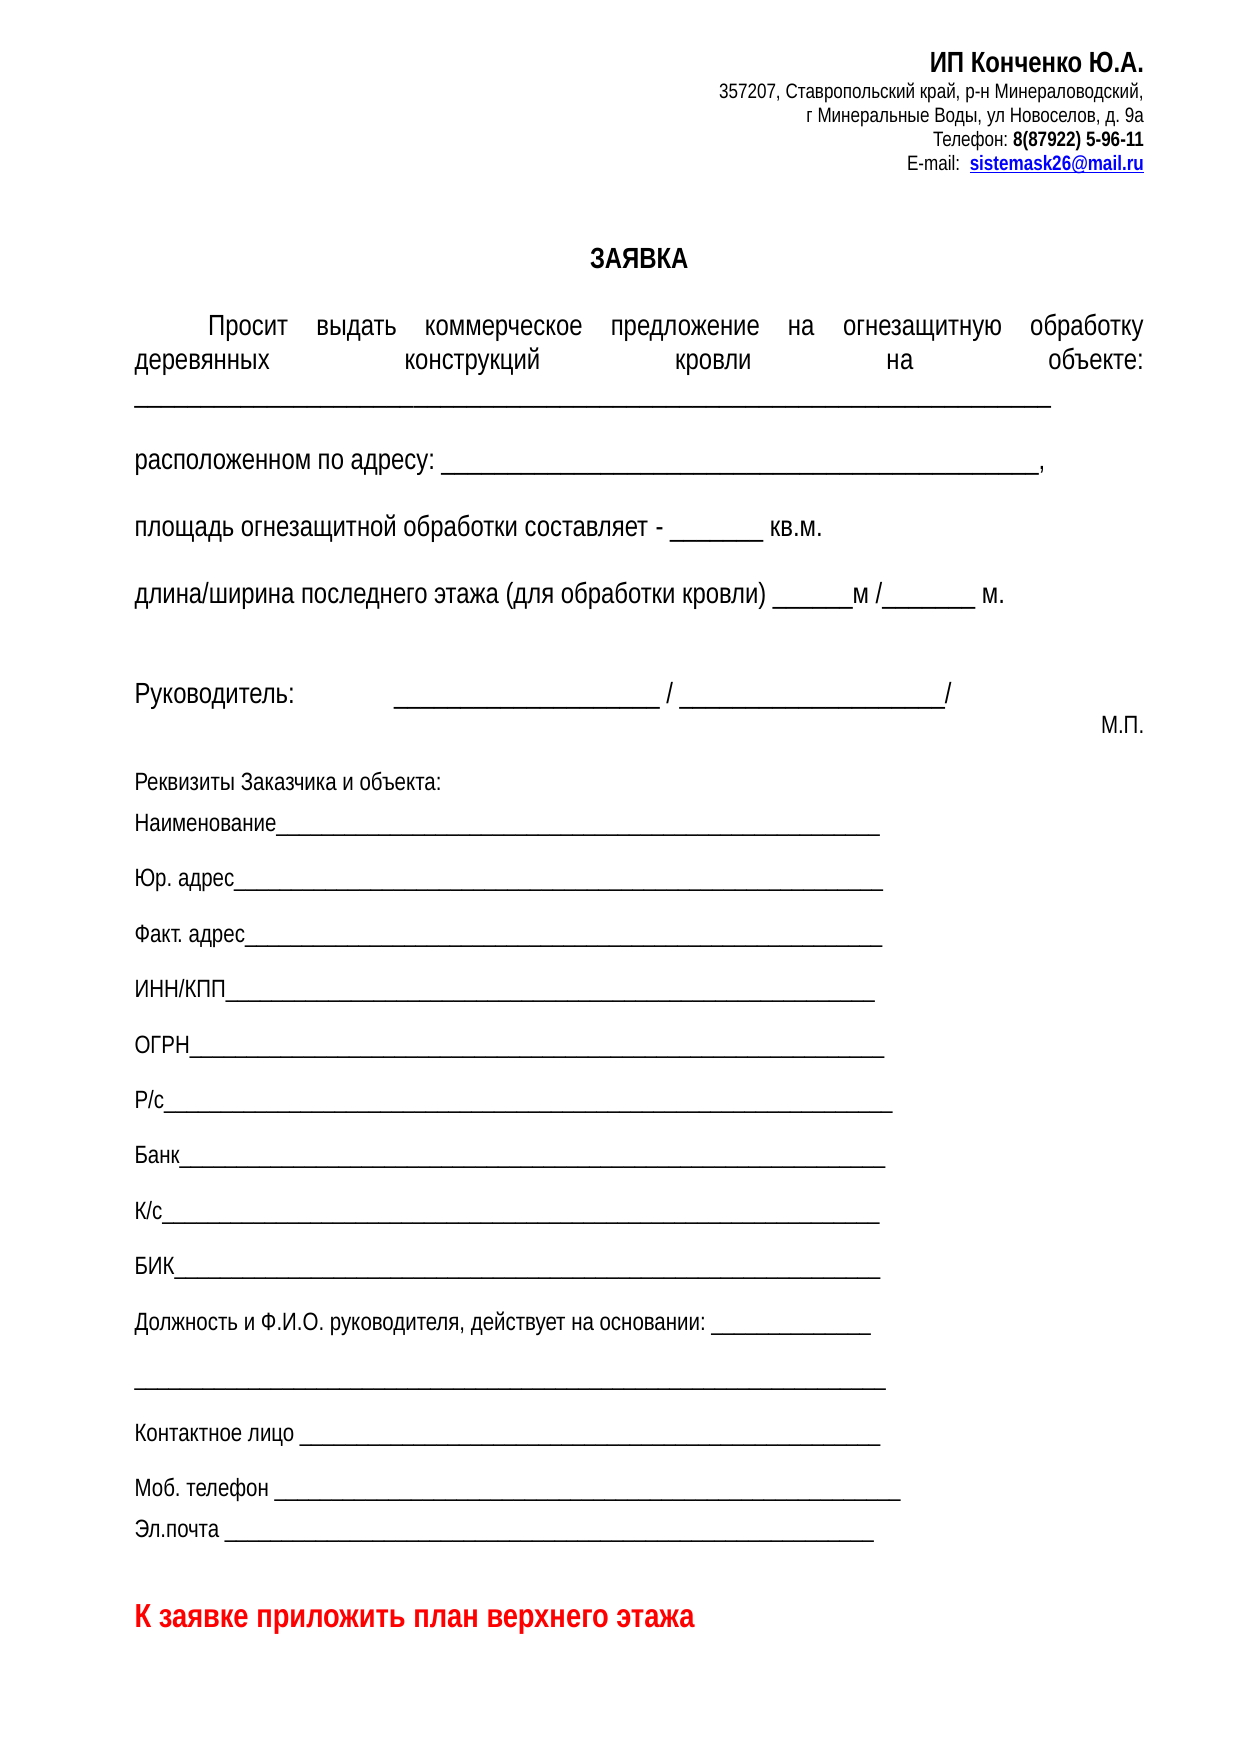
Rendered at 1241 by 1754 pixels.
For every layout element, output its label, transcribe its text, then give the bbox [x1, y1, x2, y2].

text Юр. адрес_________________________________________________________ [134, 863, 1144, 892]
text Реквизиты Заказчика и объекта: [134, 767, 1144, 796]
text __________________________________________________________________ [134, 1362, 1144, 1391]
text г Минеральные Воды, ул Новоселов, д. 9а [134, 103, 1144, 127]
text К заявке приложить план верхнего этажа [134, 1596, 1144, 1635]
text К/с_______________________________________________________________ [134, 1196, 1144, 1224]
text 357207, Ставропольский край, р-н Минераловодский, [134, 79, 1144, 103]
text ЗАЯВКА [134, 241, 1144, 275]
text Должность и Ф.И.О. руководителя, действует на основании: ______________ [134, 1307, 1144, 1335]
text М.П. [134, 709, 1144, 738]
text Просит выдать коммерческое предложение на огнезащитную обработку деревянных конструкций кровли на объекте: _____________________________________________________________________ [134, 308, 1144, 409]
text Руководитель: ____________________ / ____________________/ [134, 676, 1144, 709]
text Эл.почта _________________________________________________________ [134, 1514, 1144, 1543]
text E-mail: sistemask26@mail.ru [134, 151, 1144, 174]
text Наименование_____________________________________________________ [134, 808, 1144, 837]
text Контактное лицо ___________________________________________________ [134, 1418, 1144, 1446]
text ИП Конченко Ю.А. [134, 45, 1144, 79]
text расположенном по адресу: _____________________________________________, [134, 442, 1144, 476]
text Банк______________________________________________________________ [134, 1141, 1144, 1169]
text Телефон: 8(87922) 5-96-11 [134, 127, 1144, 151]
text длина/ширина последнего этажа (для обработки кровли) ______м /_______ м. [134, 576, 1144, 609]
text Факт. адрес________________________________________________________ [134, 919, 1144, 947]
text ИНН/КПП_________________________________________________________ [134, 974, 1144, 1003]
text ОГРН_____________________________________________________________ [134, 1030, 1144, 1058]
text Р/с________________________________________________________________ [134, 1085, 1144, 1114]
text Моб. телефон _______________________________________________________ [134, 1473, 1144, 1502]
text БИК______________________________________________________________ [134, 1251, 1144, 1280]
text площадь огнезащитной обработки составляет - _______ кв.м. [134, 509, 1144, 542]
